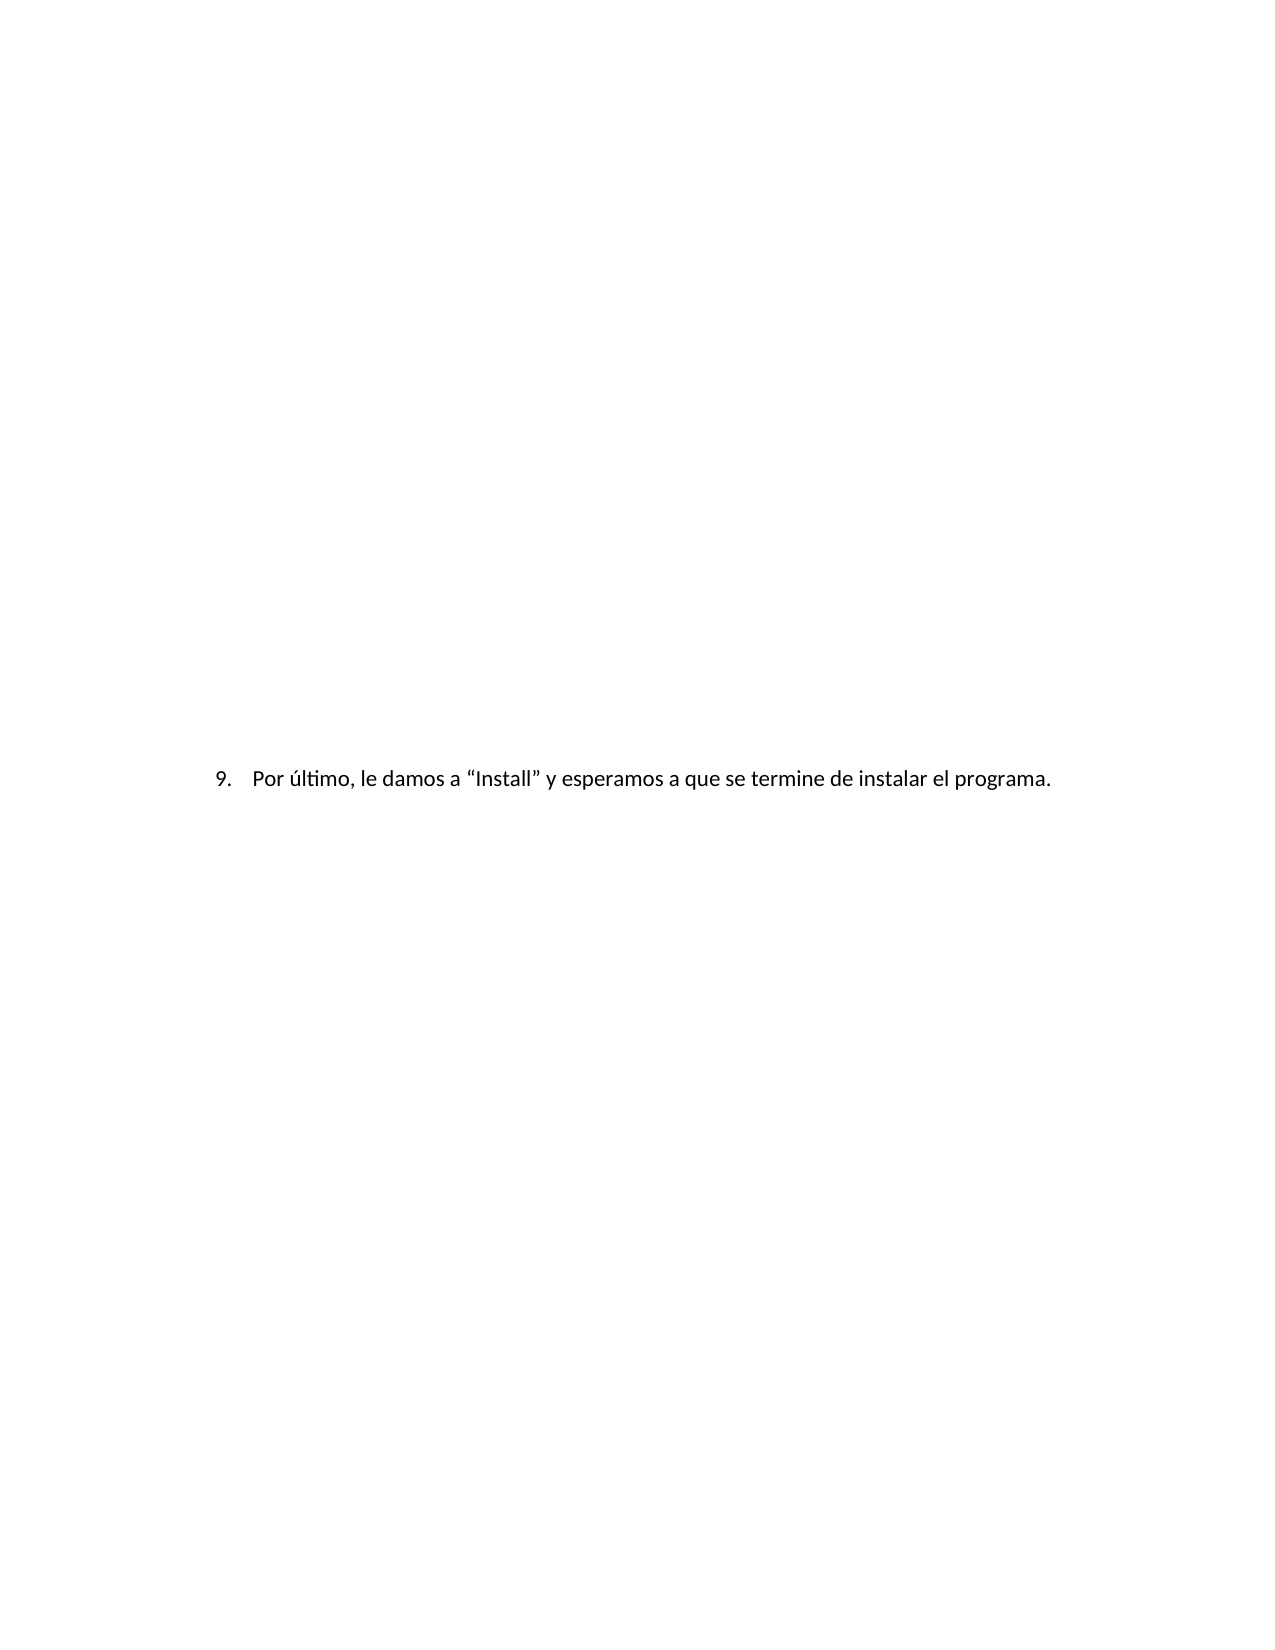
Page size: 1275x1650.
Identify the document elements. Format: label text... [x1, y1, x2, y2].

list Por último, le damos a “Install” y esperamos a que se termine de instalar el programa. [215, 764, 1098, 792]
